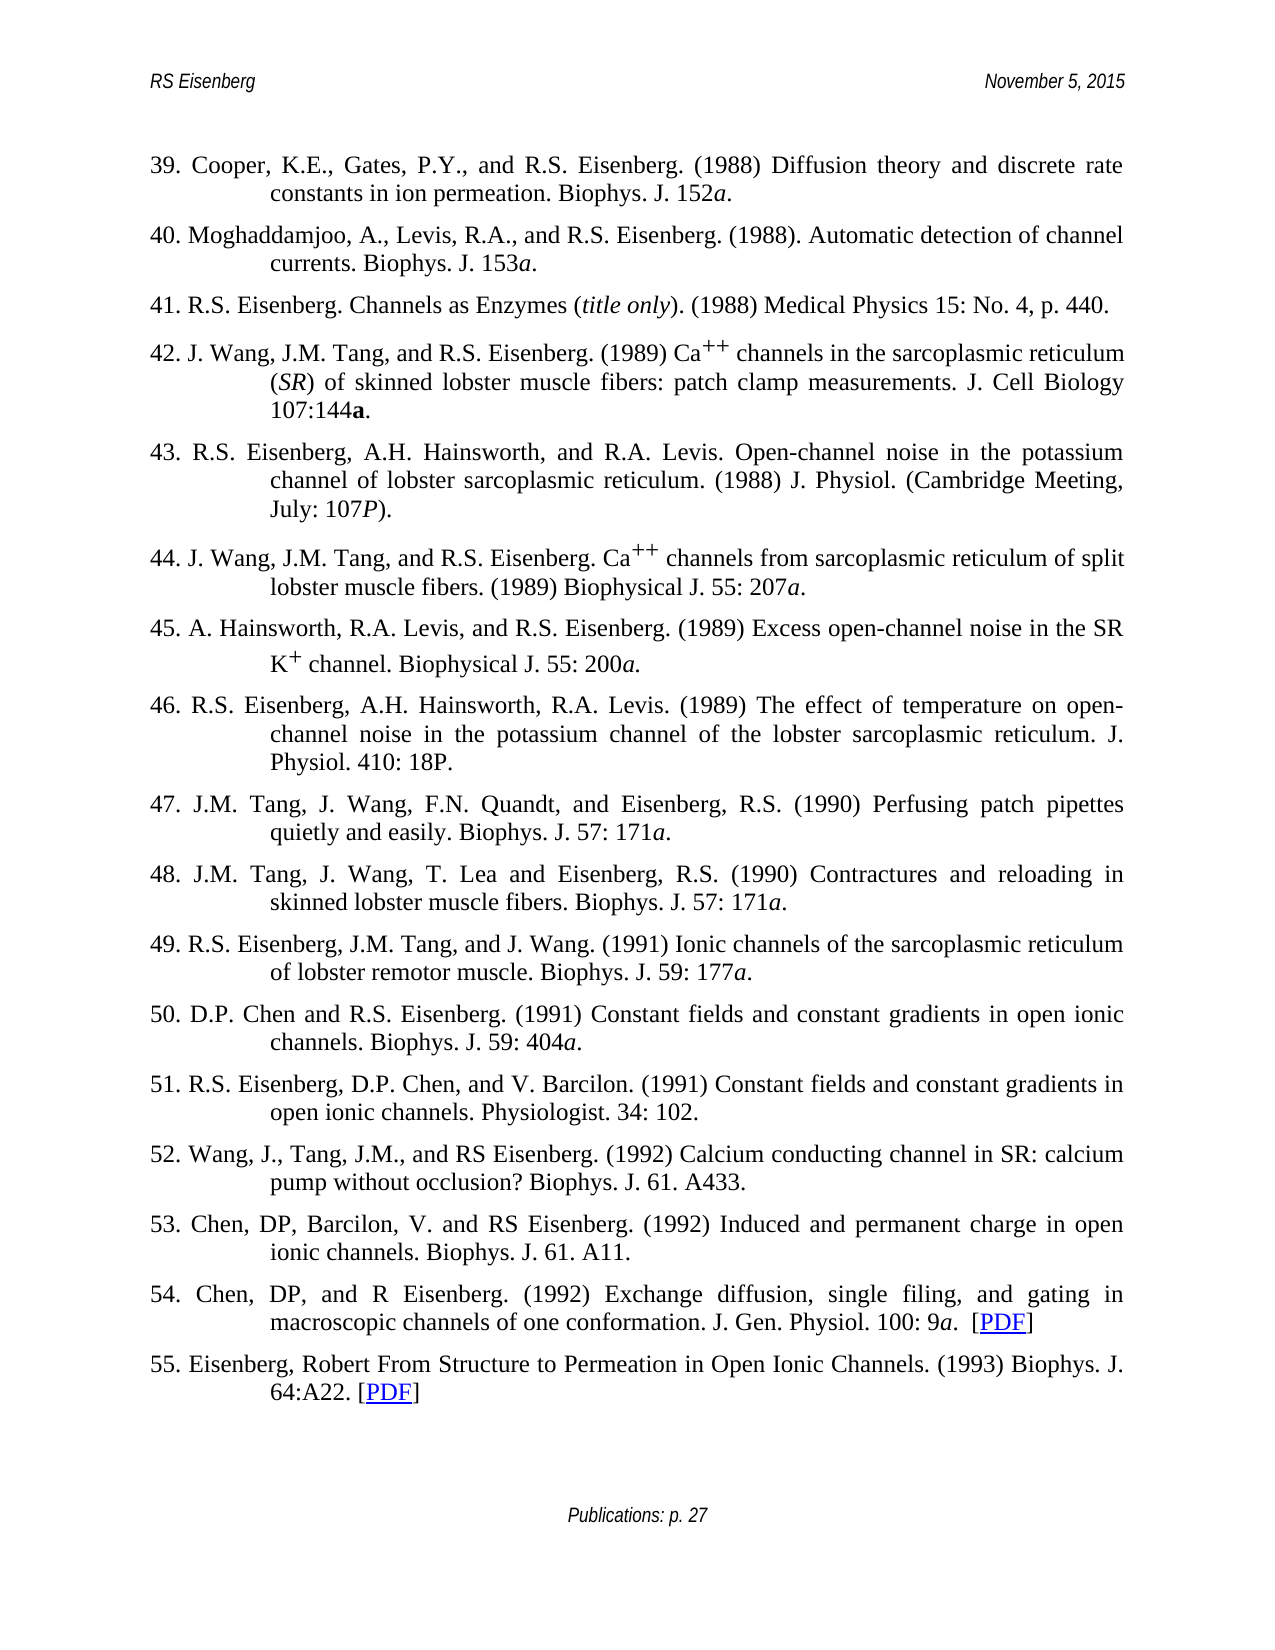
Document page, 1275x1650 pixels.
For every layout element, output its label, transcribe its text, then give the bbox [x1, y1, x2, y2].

text 41. R.S. Eisenberg. Channels as Enzymes (title only). (1988) Medical Physics 15: No. 4, p. 440. [150, 290, 1125, 318]
text 46. R.S. Eisenberg, A.H. Hainsworth, R.A. Levis. (1989) The effect of temperature on open-channel noise in the potassium channel of the lobster sarcoplasmic reticulum. J. Physiol. 410: 18P. [150, 690, 1125, 776]
text 52. Wang, J., Tang, J.M., and RS Eisenberg. (1992) Calcium conducting channel in SR: calcium pump without occlusion? Biophys. J. 61. A433. [150, 1139, 1125, 1196]
text 51. R.S. Eisenberg, D.P. Chen, and V. Barcilon. (1991) Constant fields and constant gradients in open ionic channels. Physiologist. 34: 102. [150, 1069, 1125, 1126]
text 53. Chen, DP, Barcilon, V. and RS Eisenberg. (1992) Induced and permanent charge in open ionic channels. Biophys. J. 61. A11. [150, 1209, 1125, 1266]
text 40. Moghaddamjoo, A., Levis, R.A., and R.S. Eisenberg. (1988). Automatic detection of channel currents. Biophys. J. 153a. [150, 220, 1125, 277]
text 48. J.M. Tang, J. Wang, T. Lea and Eisenberg, R.S. (1990) Contractures and reloading in skinned lobster muscle fibers. Biophys. J. 57: 171a. [150, 859, 1125, 916]
text 55. Eisenberg, Robert From Structure to Permeation in Open Ionic Channels. (1993) Biophys. J. 64:A22. [PDF] [150, 1349, 1125, 1406]
text 49. R.S. Eisenberg, J.M. Tang, and J. Wang. (1991) Ionic channels of the sarcoplasmic reticulum of lobster remotor muscle. Biophys. J. 59: 177a. [150, 929, 1125, 986]
text 54. Chen, DP, and R Eisenberg. (1992) Exchange diffusion, single filing, and gating in macroscopic channels of one conformation. J. Gen. Physiol. 100: 9a. [PDF] [150, 1279, 1125, 1336]
text 47. J.M. Tang, J. Wang, F.N. Quandt, and Eisenberg, R.S. (1990) Perfusing patch pipettes quietly and easily. Biophys. J. 57: 171a. [150, 789, 1125, 846]
text 44. J. Wang, J.M. Tang, and R.S. Eisenberg. Ca++ channels from sarcoplasmic reticulum of split lobster muscle fibers. (1989) Biophysical J. 55: 207a. [150, 536, 1125, 600]
text 43. R.S. Eisenberg, A.H. Hainsworth, and R.A. Levis. Open-channel noise in the potassium channel of lobster sarcoplasmic reticulum. (1988) J. Physiol. (Cambridge Meeting, July: 107P). [150, 437, 1125, 523]
text 50. D.P. Chen and R.S. Eisenberg. (1991) Constant fields and constant gradients in open ionic channels. Biophys. J. 59: 404a. [150, 999, 1125, 1056]
text 45. A. Hainsworth, R.A. Levis, and R.S. Eisenberg. (1989) Excess open-channel noise in the SR K+ channel. Biophysical J. 55: 200a. [150, 613, 1125, 677]
text 42. J. Wang, J.M. Tang, and R.S. Eisenberg. (1989) Ca++ channels in the sarcoplasmic reticulum (SR) of skinned lobster muscle fibers: patch clamp measurements. J. Cell Biology 107:144a. [150, 331, 1125, 424]
text 39. Cooper, K.E., Gates, P.Y., and R.S. Eisenberg. (1988) Diffusion theory and discrete rate constants in ion permeation. Biophys. J. 152a. [150, 150, 1125, 207]
